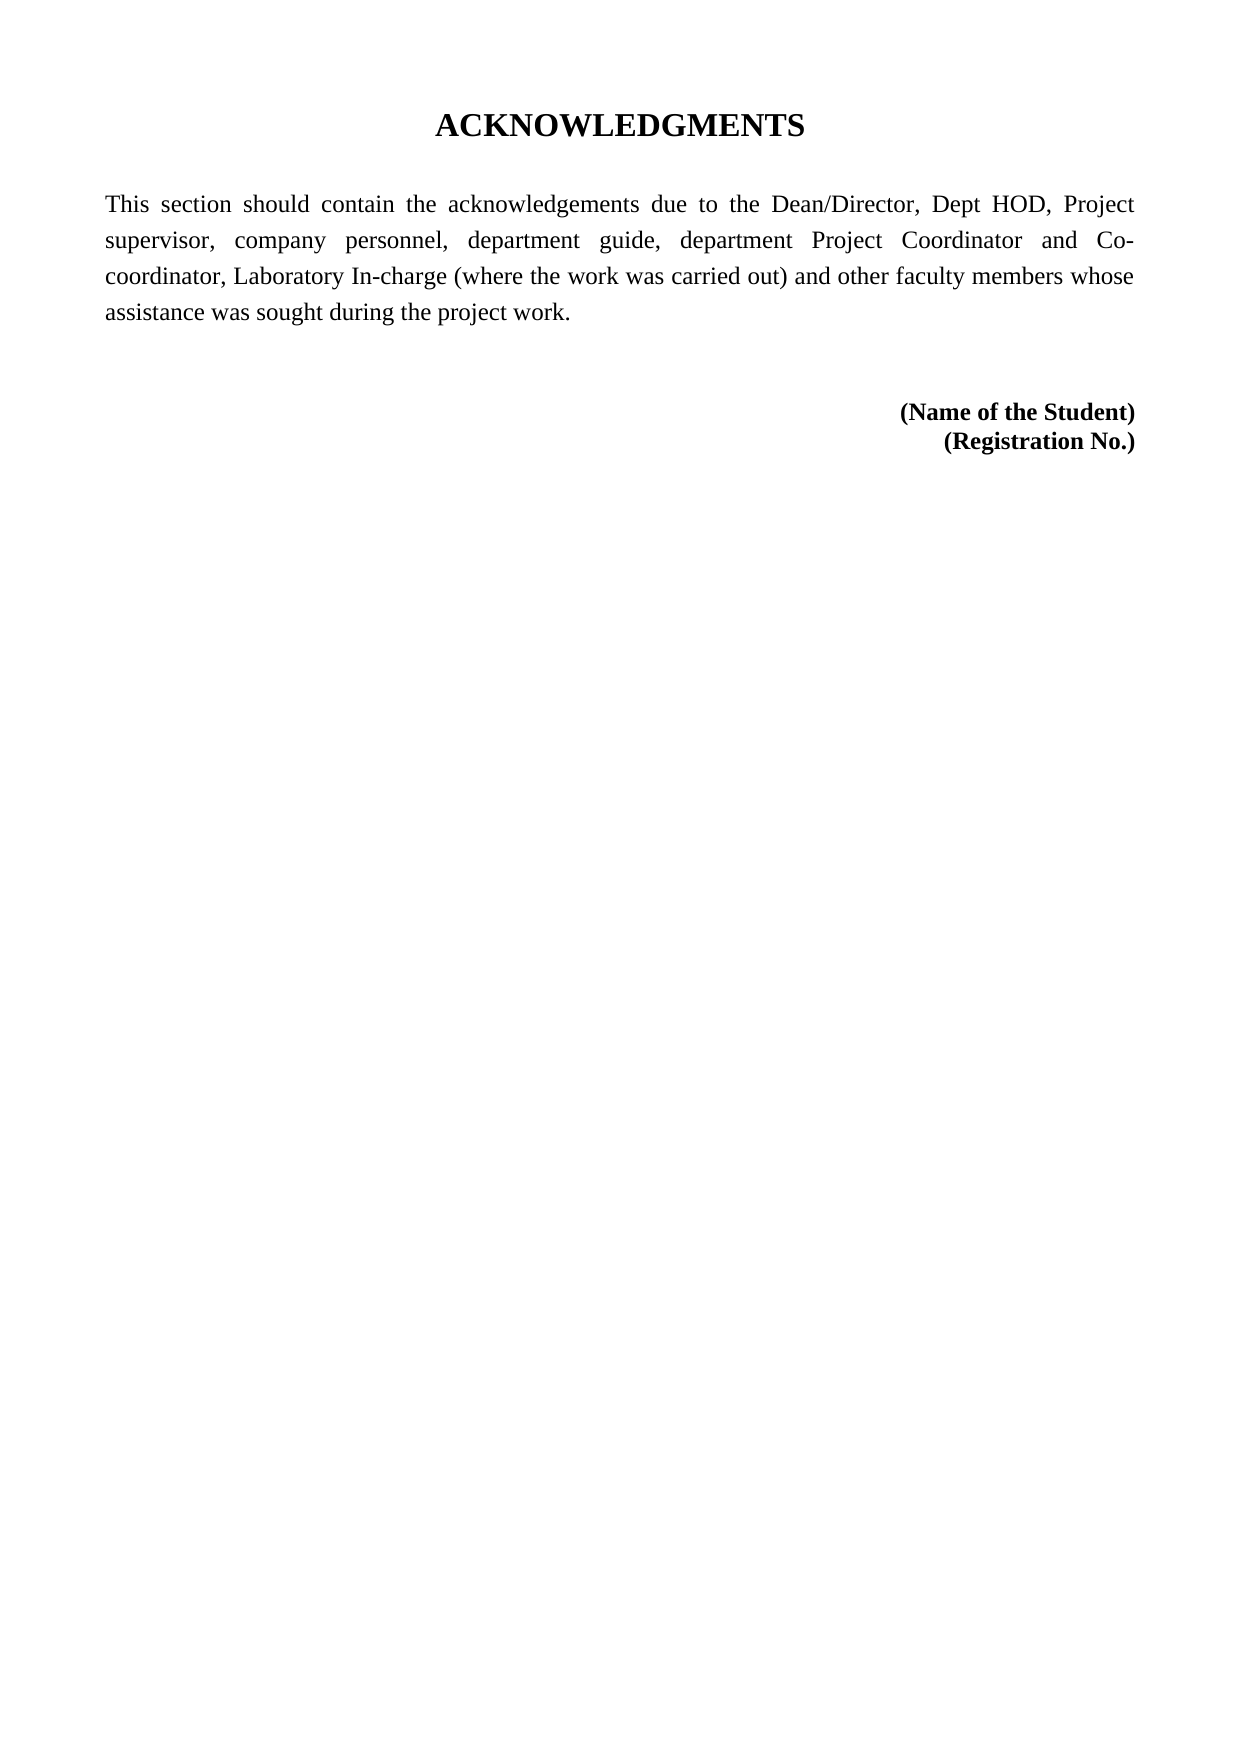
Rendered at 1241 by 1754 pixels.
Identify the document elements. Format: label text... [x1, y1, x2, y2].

text ACKNOWLEDGMENTS [105, 105, 1135, 143]
text (Registration No.) [105, 426, 1135, 455]
text This section should contain the acknowledgements due to the Dean/Director, Dept HOD, Project supervisor, company personnel, department guide, department Project Coordinator and Co-coordinator, Laboratory In-charge (where the work was carried out) and other faculty members whose assistance was sought during the project work. [105, 189, 1135, 325]
text (Name of the Student) [105, 397, 1135, 426]
